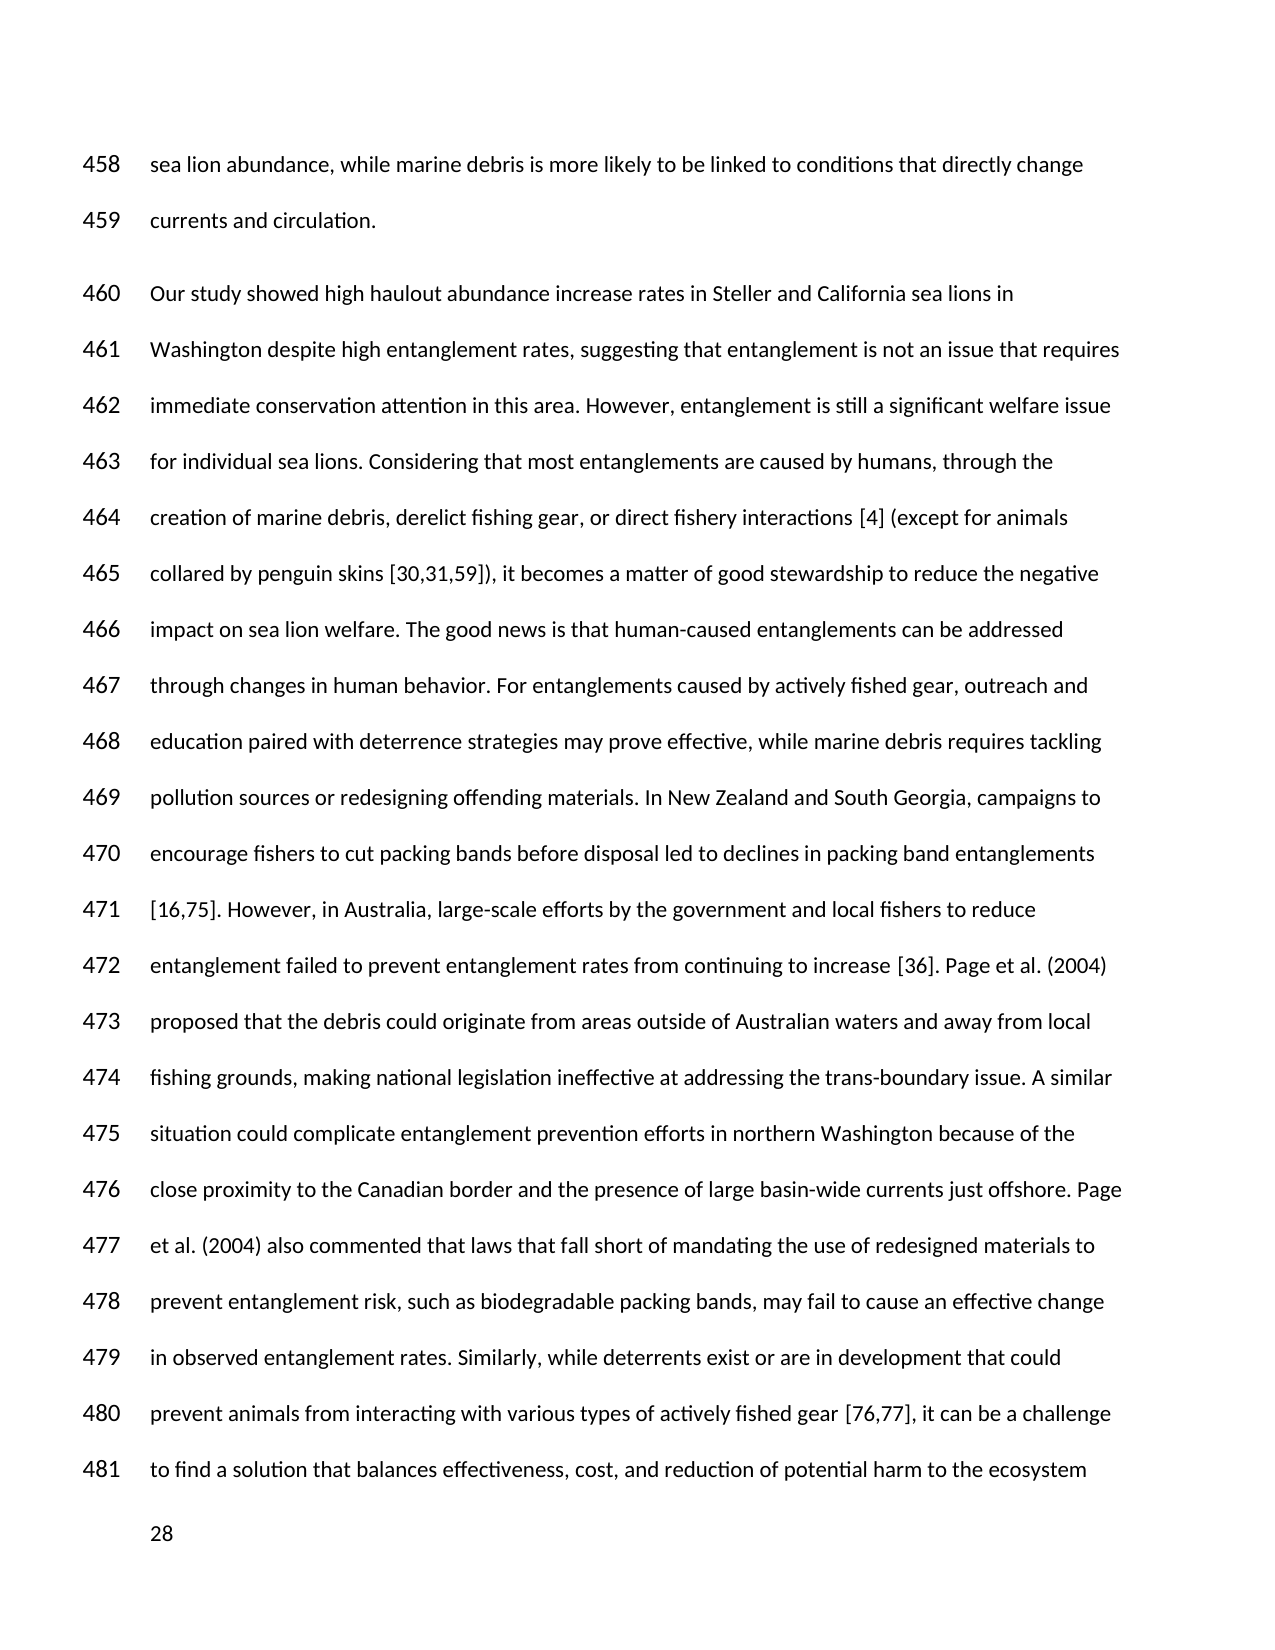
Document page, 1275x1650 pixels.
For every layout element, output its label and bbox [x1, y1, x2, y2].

text [150, 279, 1125, 1484]
text [150, 150, 1125, 234]
